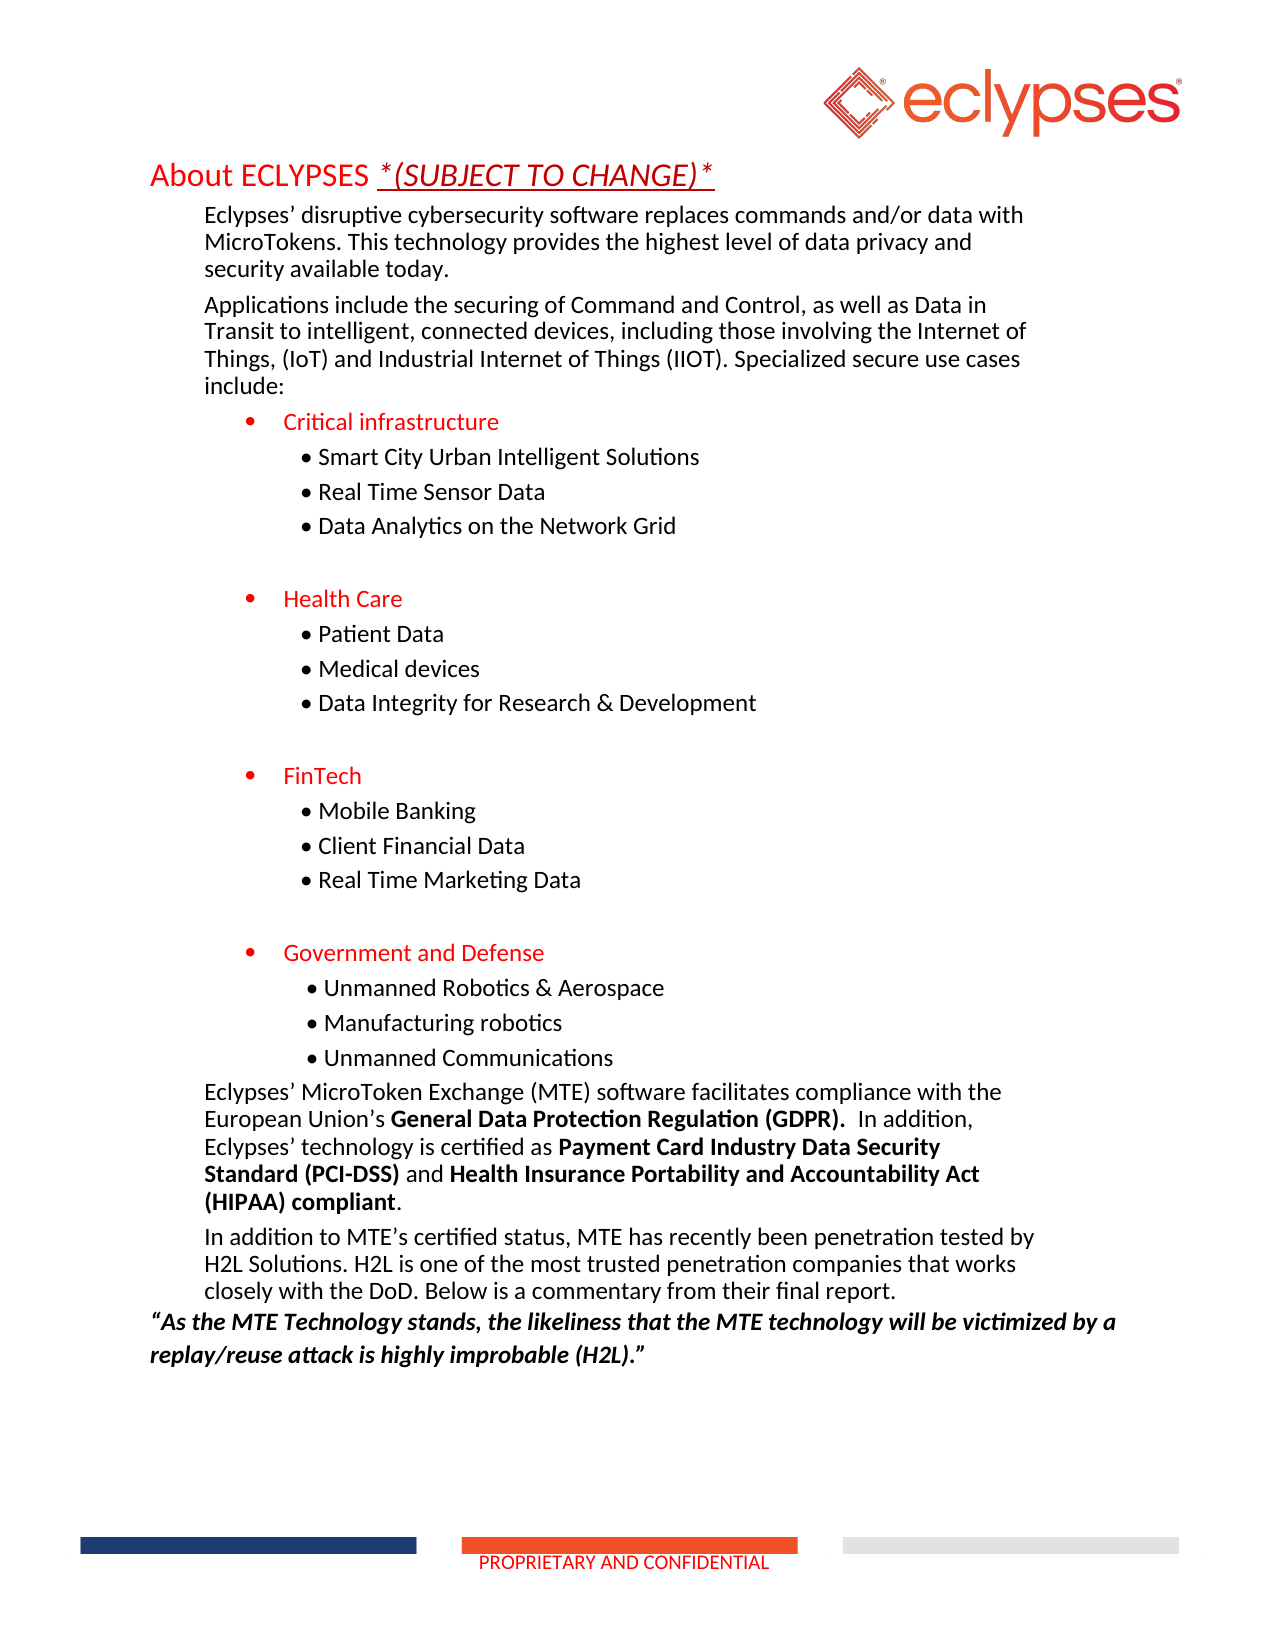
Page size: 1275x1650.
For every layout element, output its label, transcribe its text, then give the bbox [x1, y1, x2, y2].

text “As the MTE Technology stands, the likeliness that the MTE technology will be victimized by a replay/reuse attack is highly improbable (H2L).” [150, 1306, 1125, 1369]
text • Unmanned Communications [300, 1044, 1038, 1071]
list Health Care [246, 586, 1038, 613]
list Government and Defense [246, 940, 1038, 967]
text • Patient Data [300, 620, 1038, 648]
text • Real Time Sensor Data [300, 478, 1038, 505]
list Critical infrastructure [246, 408, 1038, 436]
text In addition to MTE’s certified status, MTE has recently been penetration tested by H2L Solutions. H2L is one of the most trusted penetration companies that works closely with the DoD. Below is a commentary from their final report. [204, 1224, 1038, 1306]
text Eclypses’ MicroToken Exchange (MTE) software facilitates compliance with the European Union’s General Data Protection Regulation (GDPR). In addition, Eclypses’ technology is certified as Payment Card Industry Data Security Standard (PCI-DSS) and Health Insurance Portability and Accountability Act (HIPAA) compliant. [204, 1079, 1038, 1216]
text • Client Financial Data [300, 832, 1038, 859]
text • Mobile Banking [300, 797, 1038, 825]
text • Unmanned Robotics & Aerospace [300, 974, 1038, 1002]
picture [823, 67, 1182, 139]
picture [6, 1515, 1269, 1586]
text • Real Time Marketing Data [300, 867, 1038, 894]
text • Data Analytics on the Network Grid [300, 513, 1038, 540]
text About ECLYPSES *(SUBJECT TO CHANGE)* [150, 157, 1038, 194]
text • Medical devices [300, 655, 1038, 682]
list FinTech [246, 763, 1038, 790]
text Applications include the securing of Command and Control, as well as Data in Transit to intelligent, connected devices, including those involving the Internet of Things, (IoT) and Industrial Internet of Things (IIOT). Specialized secure use cases include: [204, 291, 1038, 401]
text • Smart City Urban Intelligent Solutions [300, 443, 1038, 471]
text Eclypses’ disruptive cybersecurity software replaces commands and/or data with MicroTokens. This technology provides the highest level of data privacy and security available today. [204, 201, 1038, 284]
text • Manufacturing robotics [300, 1009, 1038, 1037]
text • Data Integrity for Research & Development [300, 690, 1038, 717]
